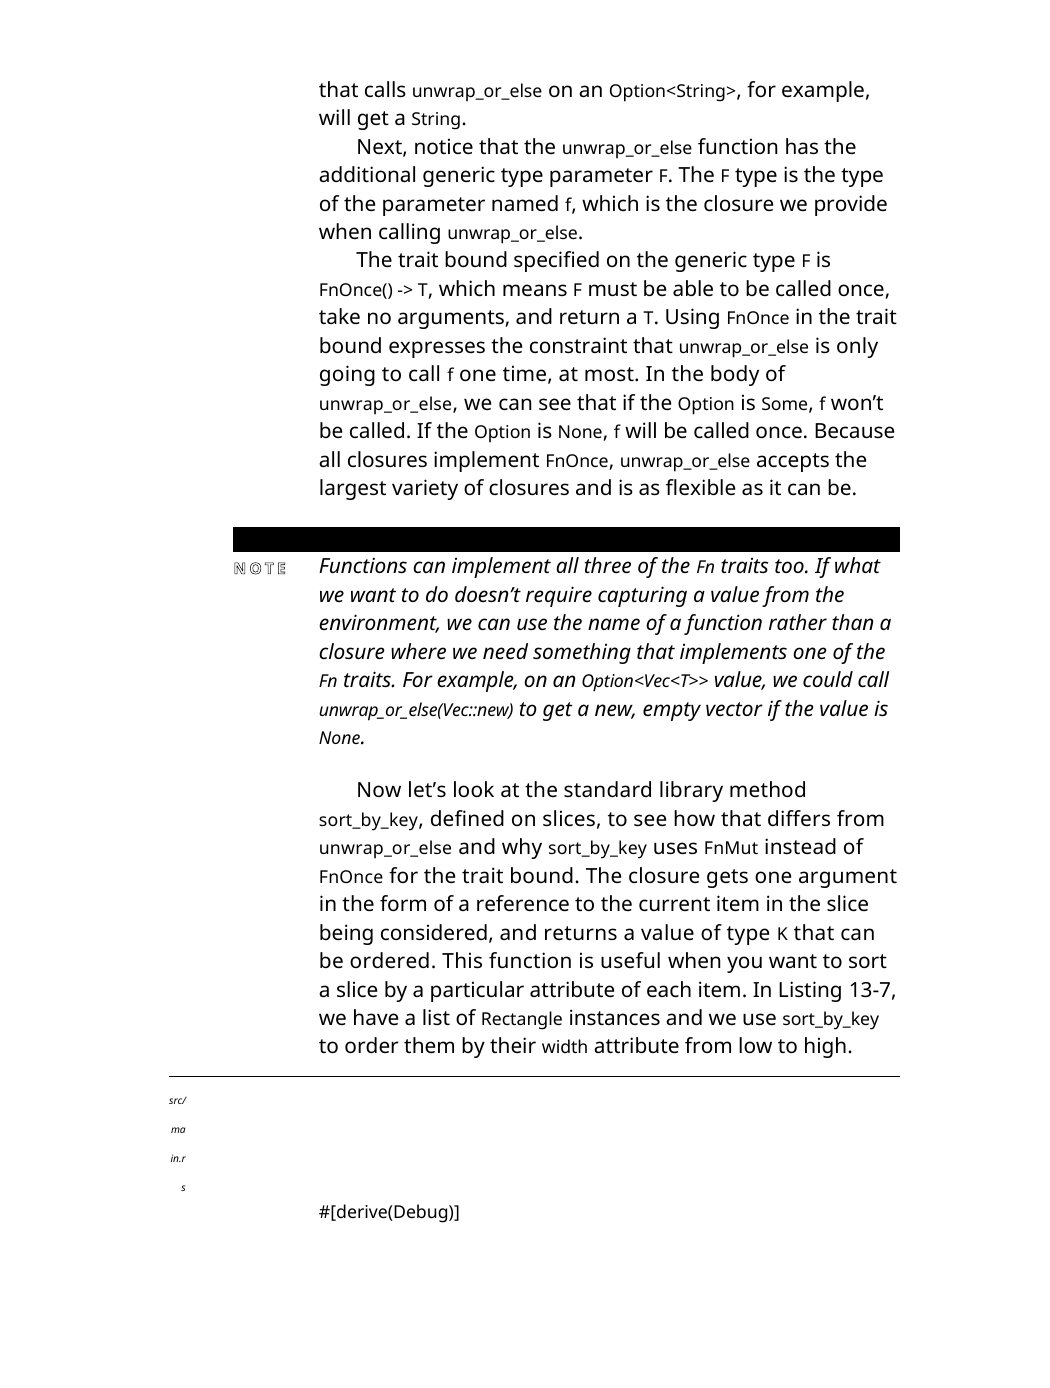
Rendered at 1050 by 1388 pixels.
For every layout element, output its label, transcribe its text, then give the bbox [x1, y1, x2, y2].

text #[derive(Debug)] [319, 1199, 900, 1223]
text src/main.rs [169, 1083, 187, 1194]
text Now let’s look at the standard library method sort_by_key, defined on slices, to see how that differs from unwrap_or_else and why sort_by_key uses FnMut instead of FnOnce for the trait bound. The closure gets one argument in the form of a reference to the current item in the slice being considered, and returns a value of type K that can be ordered. This function is useful when you want to sort a slice by a particular attribute of each item. In Listing 13-7, we have a list of Rectangle instances and we use sort_by_key to order them by their width attribute from low to high. [319, 776, 900, 1060]
text Next, notice that the unwrap_or_else function has the additional generic type parameter F. The F type is the type of the parameter named f, which is the closure we provide when calling unwrap_or_else. [319, 132, 900, 246]
text The trait bound specified on the generic type F is FnOnce() -> T, which means F must be able to be called once, take no arguments, and return a T. Using FnOnce in the trait bound expresses the constraint that unwrap_or_else is only going to call f one time, at most. In the body of unwrap_or_else, we can see that if the Option is Some, f won’t be called. If the Option is None, f will be called once. Because all closures implement FnOnce, unwrap_or_else accepts the largest variety of closures and is as flexible as it can be. [319, 246, 900, 502]
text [319, 75, 900, 132]
text Note Functions can implement all three of the Fn traits too. If what we want to do doesn’t require capturing a value from the environment, we can use the name of a function rather than a closure where we need something that implements one of the Fn traits. For example, on an Option<Vec<T>> value, we could call unwrap_or_else(Vec::new) to get a new, empty vector if the value is None. [233, 552, 900, 751]
